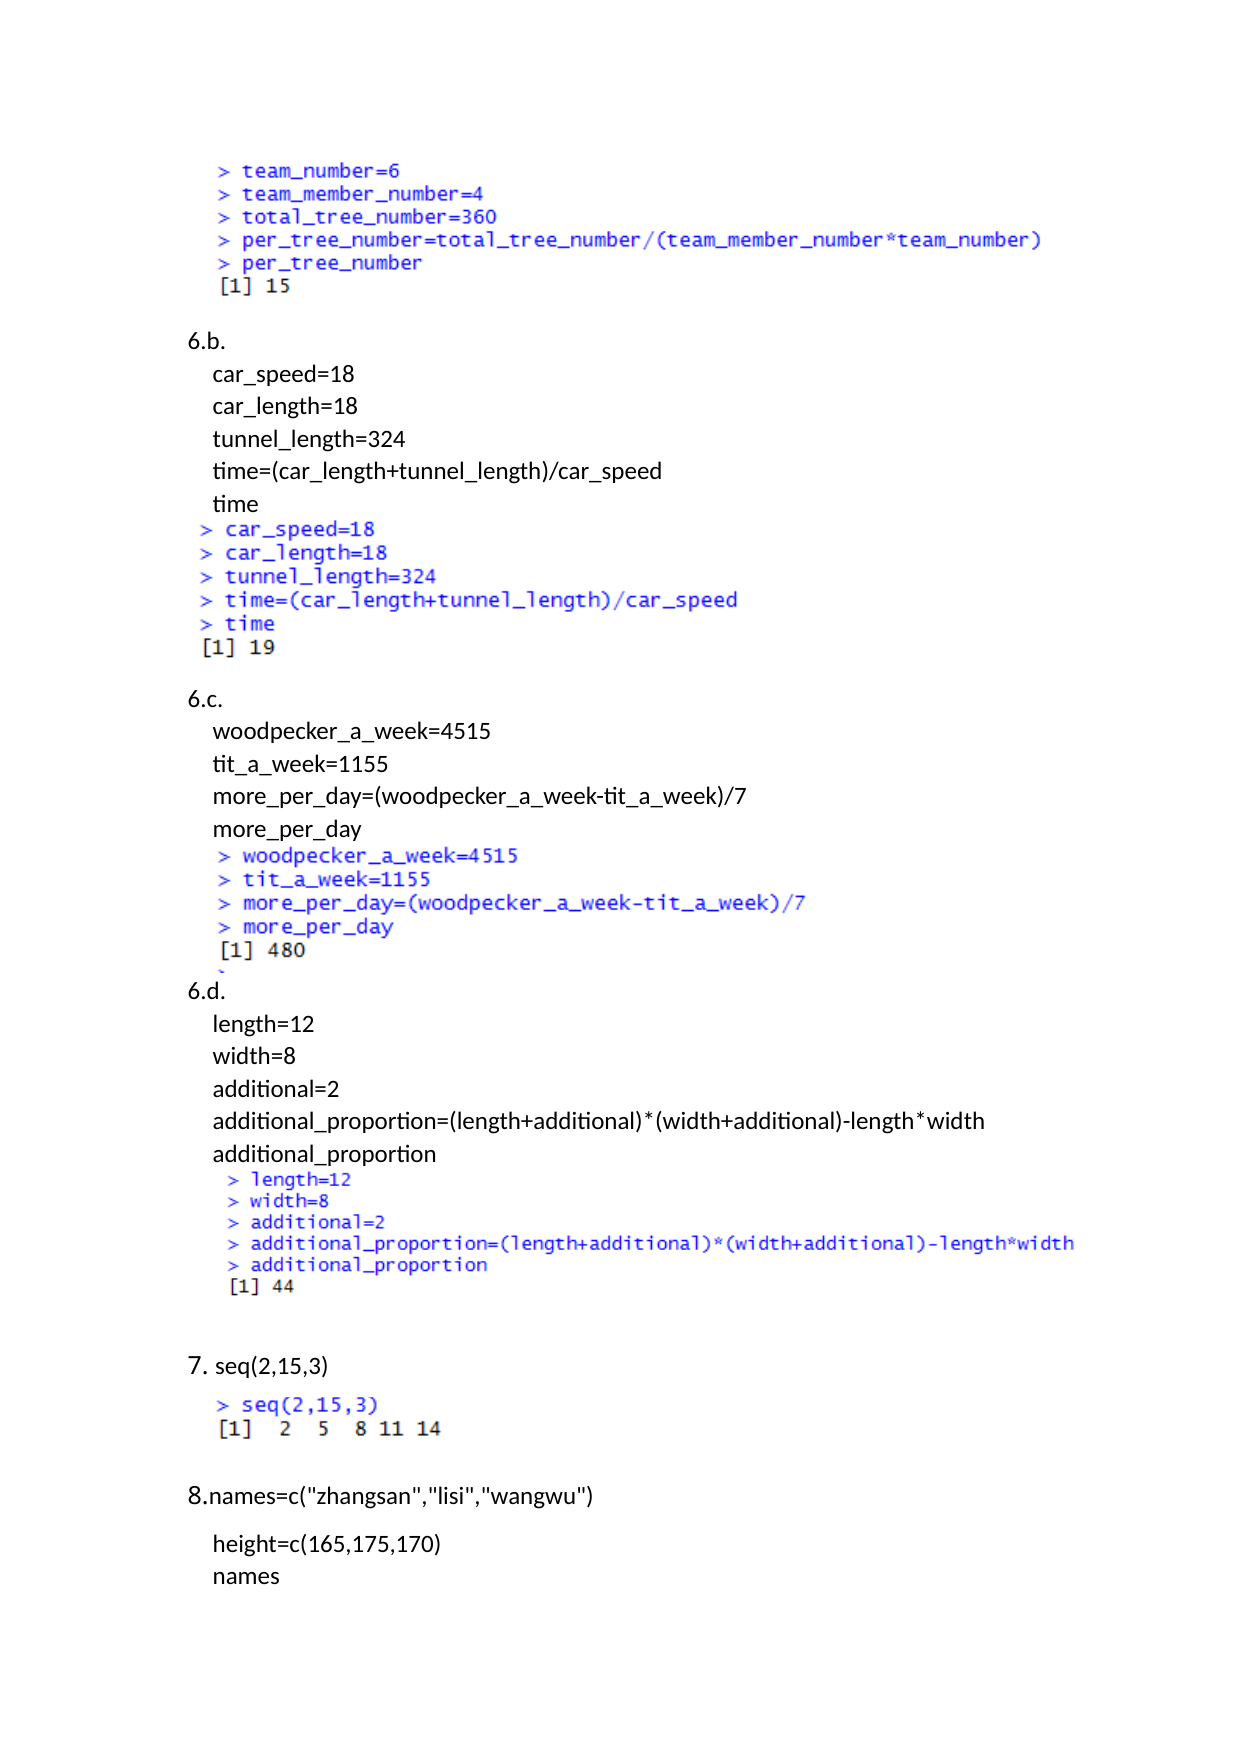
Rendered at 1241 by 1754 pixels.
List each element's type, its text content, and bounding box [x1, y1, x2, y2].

text additional_proportion=(length+additional)*(width+additional)-length*width [187, 1104, 1053, 1137]
text car_length=18 [187, 389, 1053, 422]
text woodpecker_a_week=4515 [187, 714, 1053, 747]
text height=c(165,175,170) [187, 1527, 1053, 1559]
text car_speed=18 [187, 357, 1053, 389]
text more_per_day=(woodpecker_a_week-tit_a_week)/7 [187, 779, 1053, 812]
text time [187, 487, 1053, 519]
text names [187, 1559, 1053, 1592]
text 6.b. [187, 324, 1053, 357]
text time=(car_length+tunnel_length)/car_speed [187, 454, 1053, 487]
text 6.c. [187, 682, 1053, 714]
text width=8 [187, 1039, 1053, 1072]
text length=12 [187, 1007, 1053, 1039]
text 7. seq(2,15,3) [187, 1332, 1053, 1397]
text tunnel_length=324 [187, 422, 1053, 454]
text 6.d. [187, 974, 1053, 1007]
picture [212, 1397, 485, 1447]
text tit_a_week=1155 [187, 747, 1053, 779]
text 8.names=c("zhangsan","lisi","wangwu") [187, 1462, 1053, 1527]
picture [194, 519, 788, 667]
picture [225, 1169, 1091, 1304]
picture [212, 844, 835, 973]
picture [212, 162, 1078, 305]
text additional=2 [187, 1072, 1053, 1104]
text additional_proportion [187, 1137, 1053, 1169]
text more_per_day [187, 812, 1053, 844]
